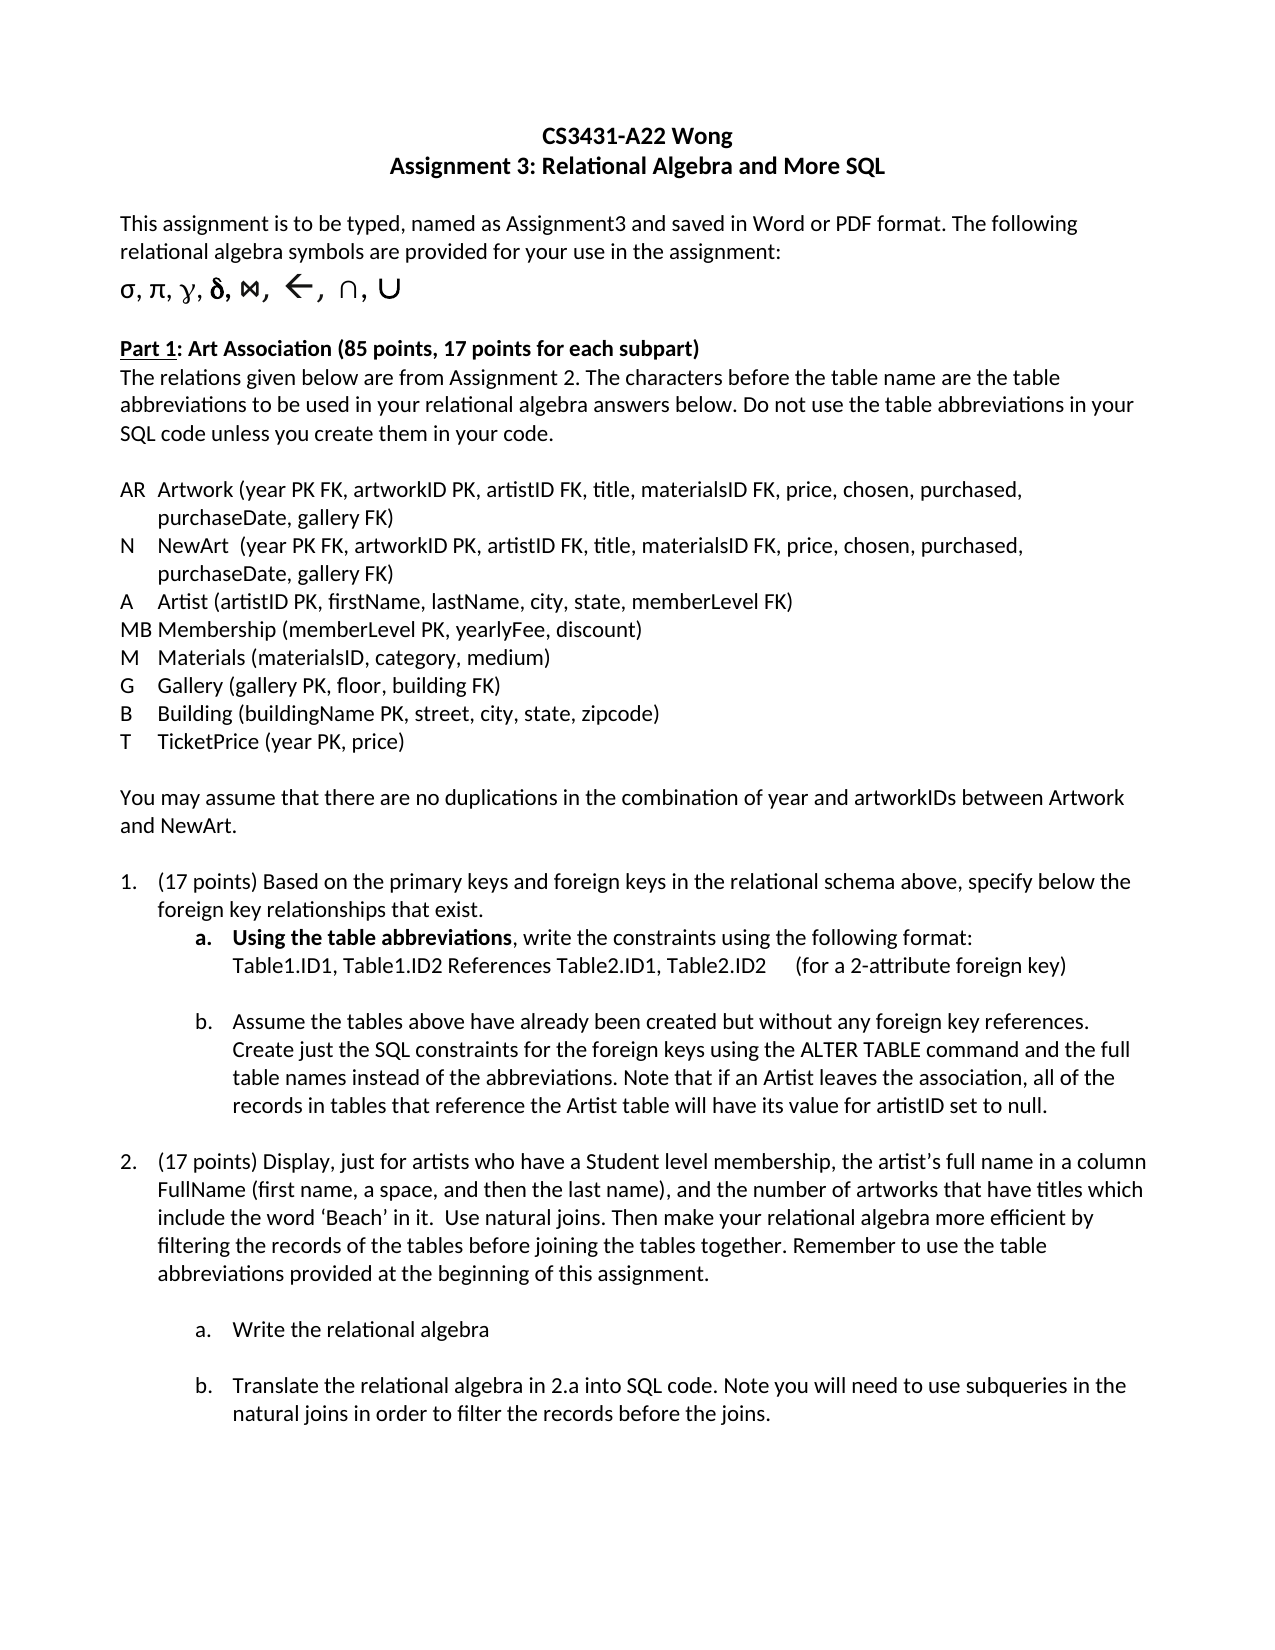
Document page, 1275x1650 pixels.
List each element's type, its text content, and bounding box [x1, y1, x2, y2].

text MB Membership (memberLevel PK, yearlyFee, discount) [120, 615, 1155, 643]
list (17 points) Display, just for artists who have a Student level membership, the artist’s full name in a column FullName (first name, a space, and then the last name), and the number of artworks that have titles which include the word ‘Beach’ in it. Use natural joins. Then make your relational algebra more efficient by filtering the records of the tables before joining the tables together. Remember to use the table abbreviations provided at the beginning of this assignment. [120, 1147, 1155, 1287]
text CS3431-A22 Wong [120, 120, 1155, 151]
list (17 points) Based on the primary keys and foreign keys in the relational schema above, specify below the foreign key relationships that exist. [120, 867, 1155, 923]
text AR Artwork (year PK FK, artworkID PK, artistID FK, title, materialsID FK, price, chosen, purchased, [120, 475, 1155, 503]
list Translate the relational algebra in 2.a into SQL code. Note you will need to use subqueries in the natural joins in order to filter the records before the joins. [195, 1371, 1155, 1455]
text This assignment is to be typed, named as Assignment3 and saved in Word or PDF format. The following relational algebra symbols are provided for your use in the assignment: [120, 209, 1155, 265]
text B Building (buildingName PK, street, city, state, zipcode) [120, 699, 1155, 727]
text Assignment 3: Relational Algebra and More SQL [120, 151, 1155, 181]
list Assume the tables above have already been created but without any foreign key references. Create just the SQL constraints for the foreign keys using the ALTER TABLE command and the full table names instead of the abbreviations. Note that if an Artist leaves the association, all of the records in tables that reference the Artist table will have its value for artistID set to null. [195, 1007, 1155, 1119]
text purchaseDate, gallery FK) [120, 503, 1155, 531]
text Part 1: Art Association (85 points, 17 points for each subpart) [120, 334, 1155, 363]
text M Materials (materialsID, category, medium) [120, 643, 1155, 671]
list Using the table abbreviations, write the constraints using the following format: Table1.ID1, Table1.ID2 References Table2.ID1, Table2.ID2 (for a 2-attribute foreign key) [195, 923, 1155, 979]
text σ, π, , , ⋈, , ∩, [120, 265, 1155, 307]
text purchaseDate, gallery FK) [120, 559, 1155, 587]
text You may assume that there are no duplications in the combination of year and artworkIDs between Artwork and NewArt. [120, 783, 1155, 839]
text N NewArt (year PK FK, artworkID PK, artistID FK, title, materialsID FK, price, chosen, purchased, [120, 531, 1155, 559]
text G Gallery (gallery PK, floor, building FK) [120, 671, 1155, 699]
text T TicketPrice (year PK, price) [120, 727, 1155, 755]
list Write the relational algebra [195, 1315, 1155, 1343]
text The relations given below are from Assignment 2. The characters before the table name are the table abbreviations to be used in your relational algebra answers below. Do not use the table abbreviations in your SQL code unless you create them in your code. [120, 363, 1155, 447]
text A Artist (artistID PK, firstName, lastName, city, state, memberLevel FK) [120, 587, 1155, 615]
